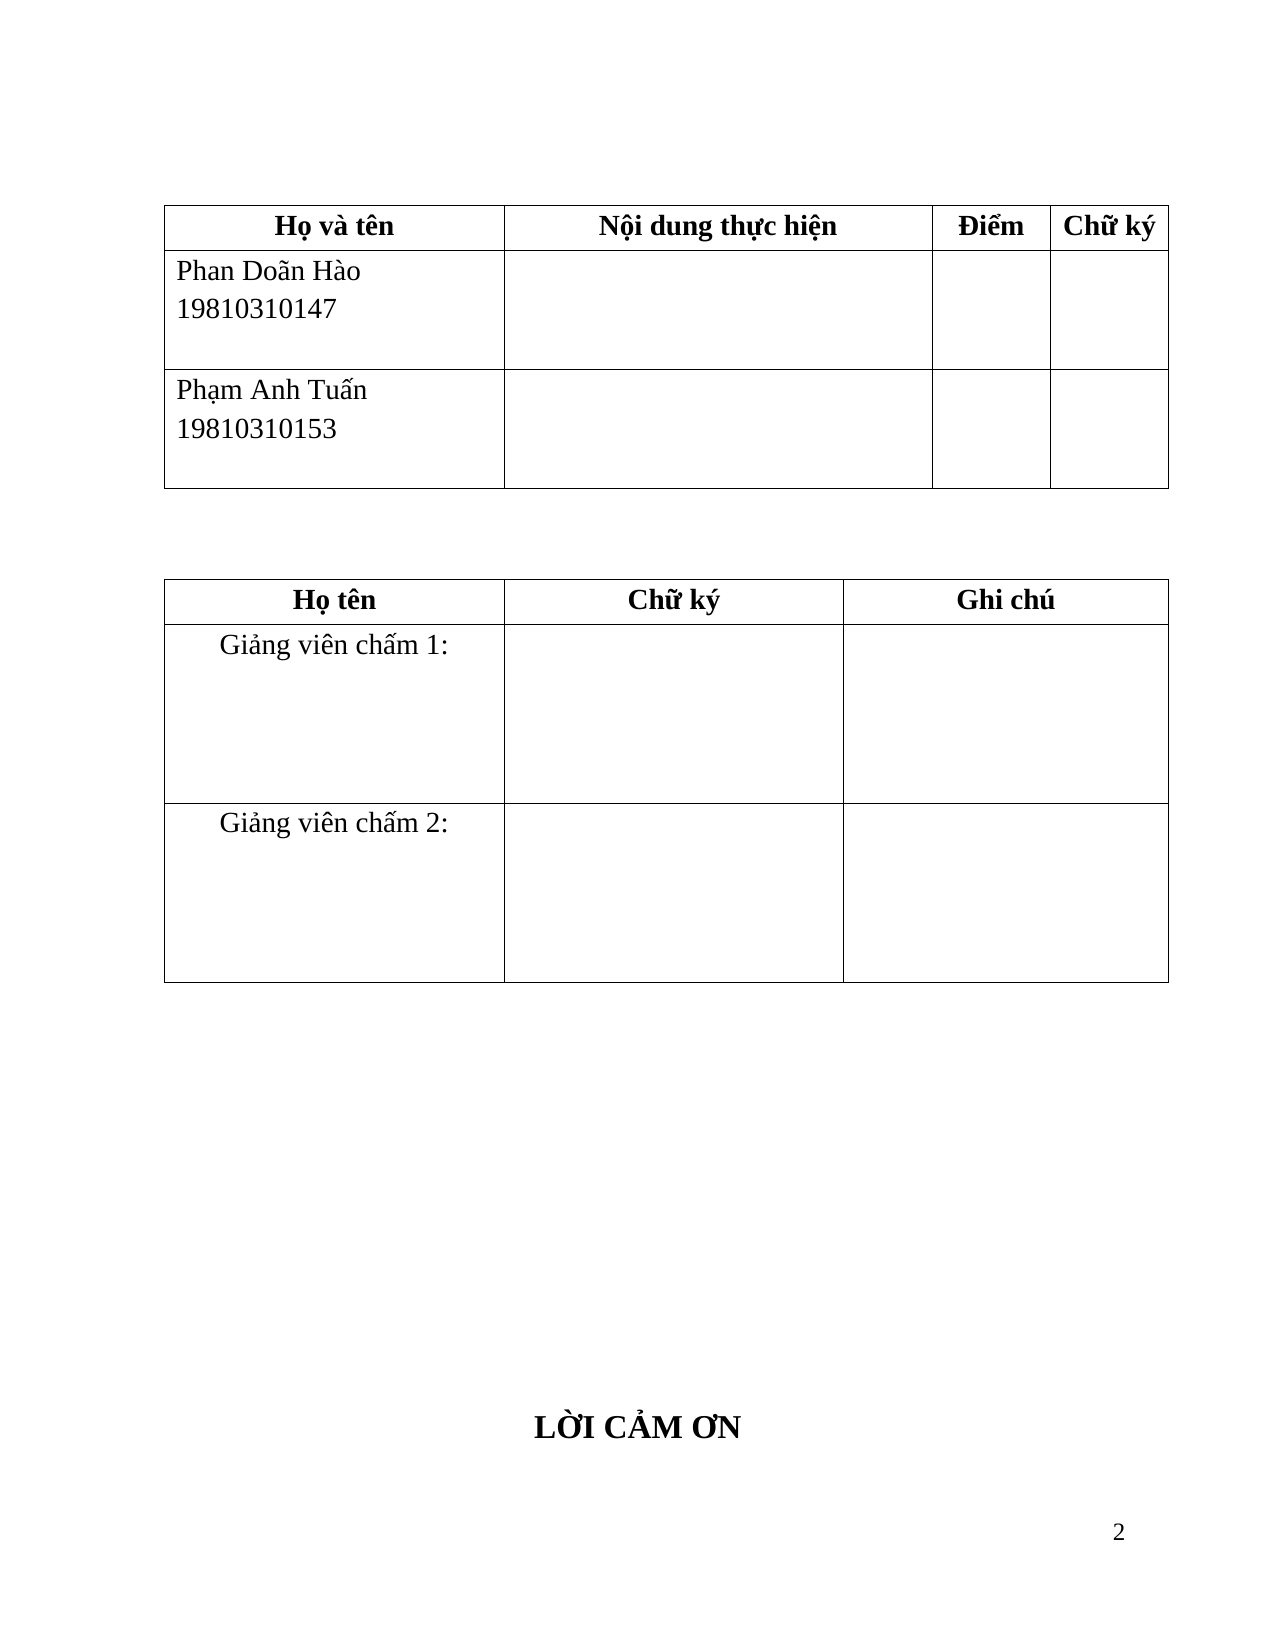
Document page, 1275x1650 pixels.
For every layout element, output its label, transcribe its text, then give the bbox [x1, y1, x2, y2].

table_cell [933, 370, 1050, 488]
table_cell Phan Doãn Hào 19810310147 [165, 251, 504, 369]
table_header Họ tên [165, 580, 504, 624]
table_cell [505, 251, 932, 369]
table_cell Giảng viên chấm 1: [165, 625, 504, 802]
table_cell [505, 804, 843, 982]
table_cell [505, 625, 843, 802]
table_header Ghi chú [844, 580, 1168, 624]
table_header Chữ ký [1051, 206, 1168, 250]
table_cell [844, 625, 1168, 802]
table_cell [505, 370, 932, 488]
table_cell Phạm Anh Tuấn 19810310153 [165, 370, 504, 488]
table_header Nội dung thực hiện [505, 206, 932, 250]
text LỜI CẢM ƠN [150, 1408, 1125, 1446]
table_cell [933, 251, 1050, 369]
table_cell [844, 804, 1168, 982]
table_header Chữ ký [505, 580, 843, 624]
table_cell [1051, 251, 1168, 369]
table_cell Giảng viên chấm 2: [165, 804, 504, 982]
table_cell [1051, 370, 1168, 488]
table_header Họ và tên [165, 206, 504, 250]
table_header Điểm [933, 206, 1050, 250]
